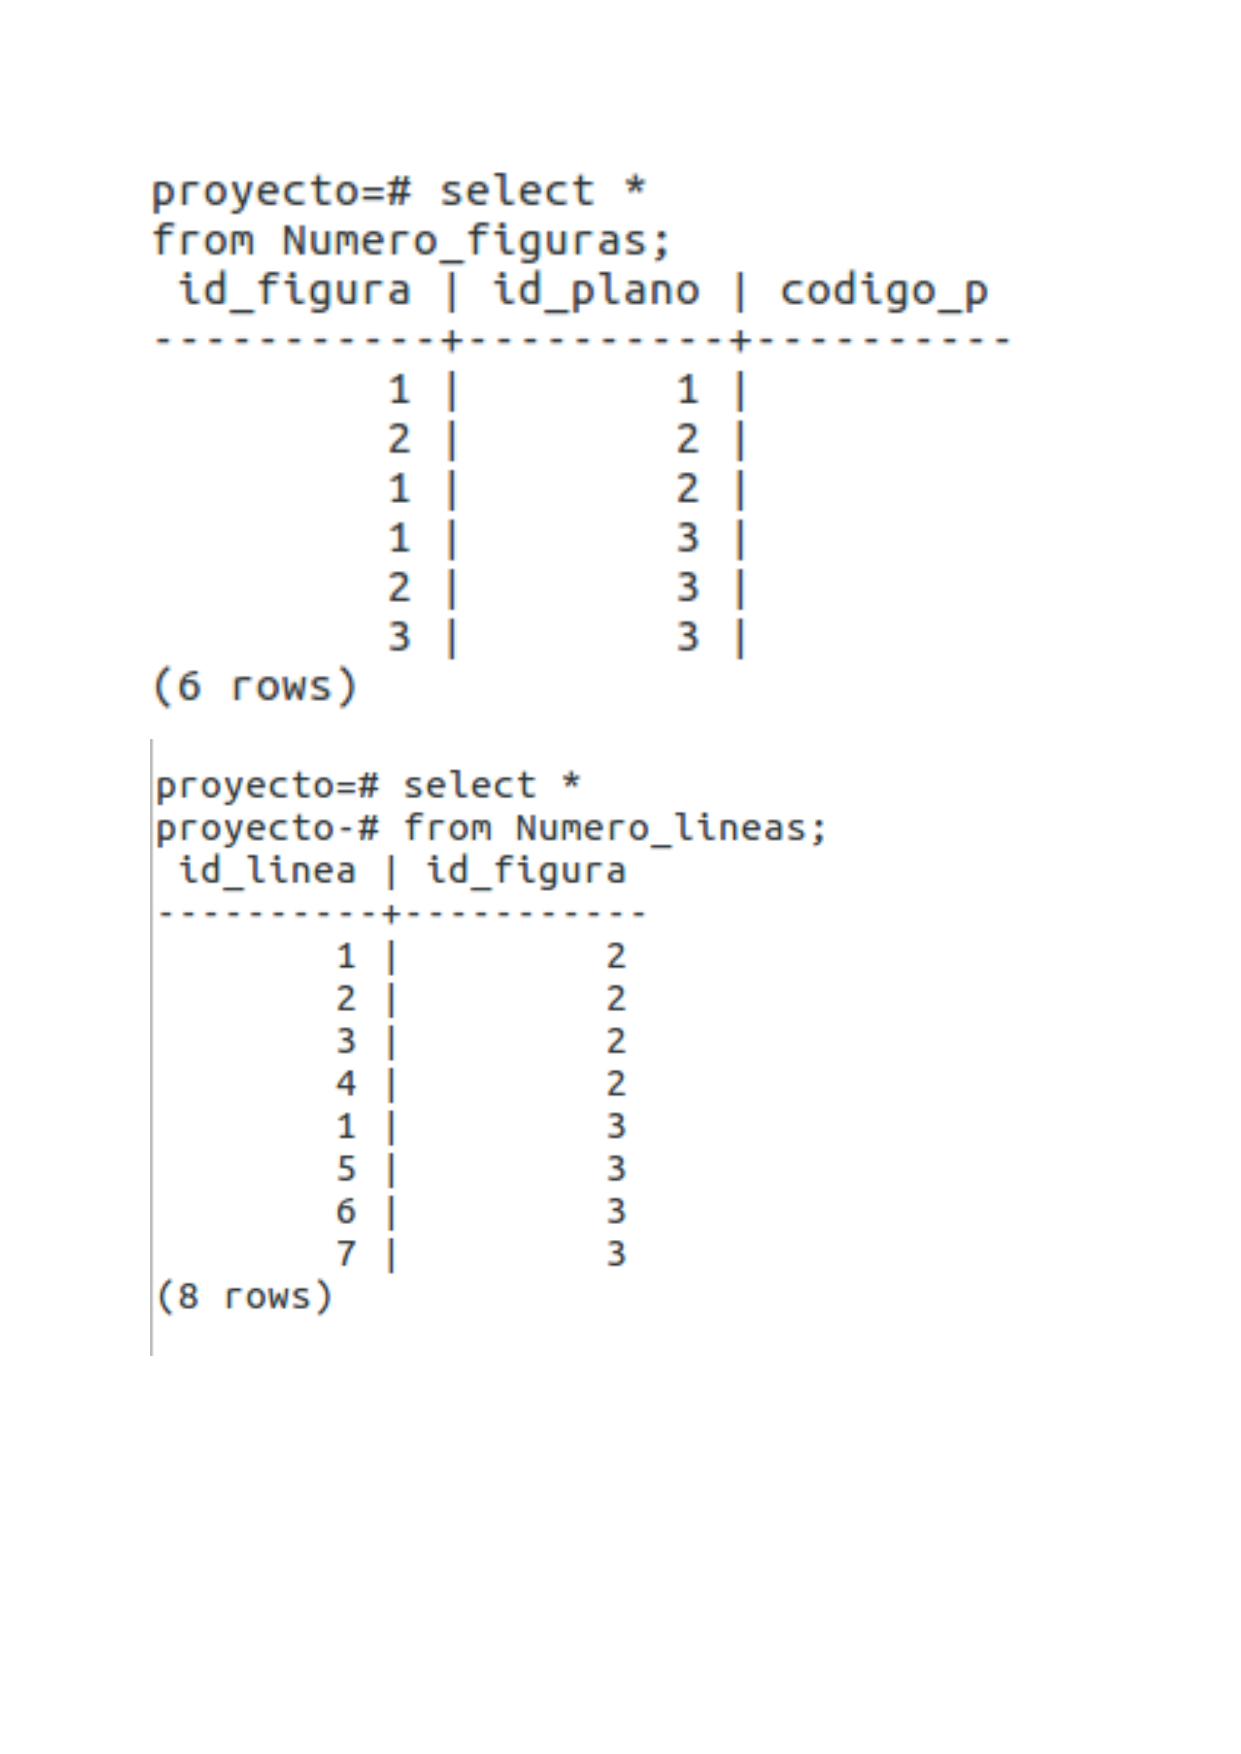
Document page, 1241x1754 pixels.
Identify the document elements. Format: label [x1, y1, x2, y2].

picture [150, 150, 1102, 736]
picture [150, 739, 1011, 1356]
